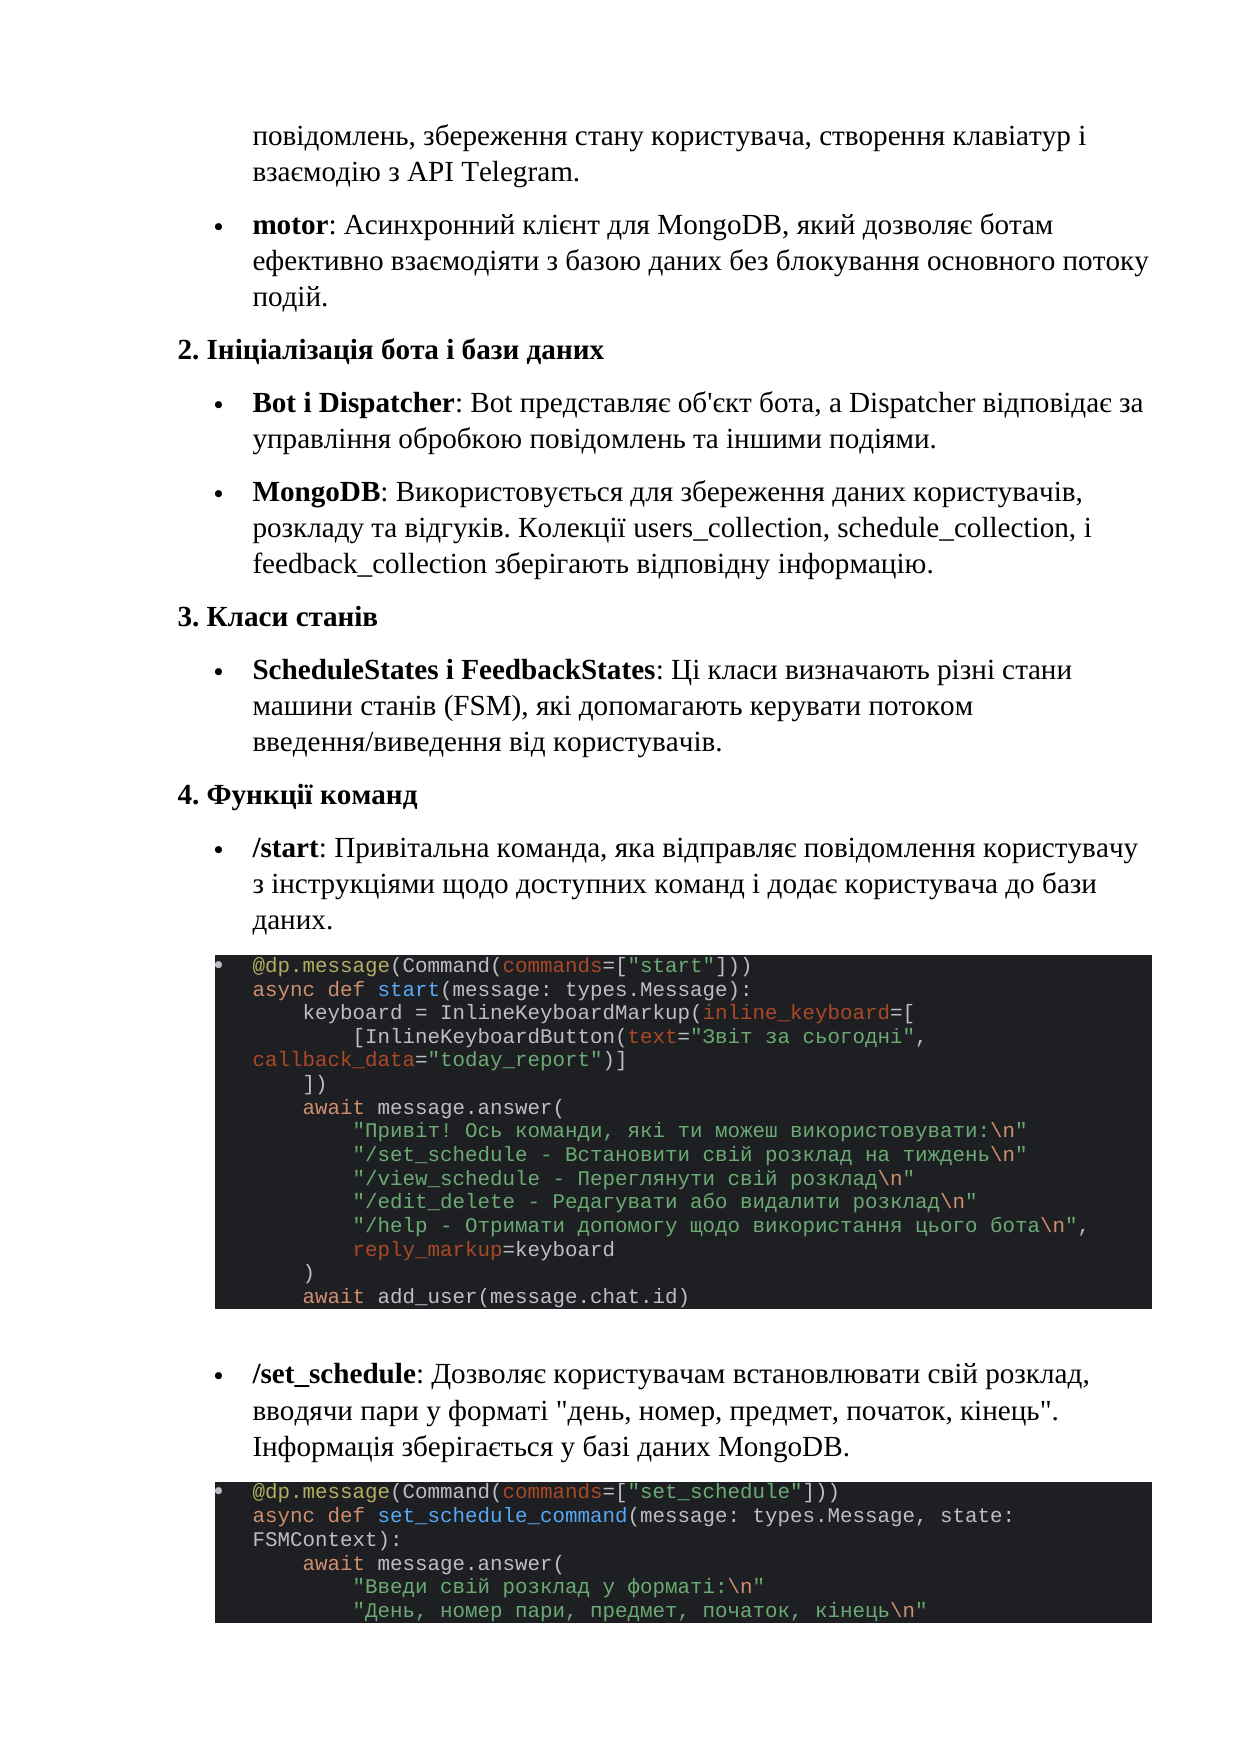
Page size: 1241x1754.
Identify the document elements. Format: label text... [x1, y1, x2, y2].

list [215, 118, 1152, 188]
text 2. Ініціалізація бота і бази даних [177, 332, 1152, 366]
list MongoDB: Використовується для збереження даних користувачів, розкладу та відгуків. Колекції users_collection, schedule_collection, і feedback_collection зберігають відповідну інформацію. [215, 474, 1152, 580]
list ScheduleStates і FeedbackStates: Ці класи визначають різні стани машини станів (FSM), які допомагають керувати потоком введення/виведення від користувачів. [215, 652, 1152, 758]
list /start: Привітальна команда, яка відправляє повідомлення користувачу з інструкціями щодо доступних команд і додає користувача до бази даних. [215, 830, 1152, 936]
list motor: Асинхронний клієнт для MongoDB, який дозволяє ботам ефективно взаємодіяти з базою даних без блокування основного потоку подій. [215, 207, 1152, 313]
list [215, 1482, 1152, 1623]
list /set_schedule: Дозволяє користувачам встановлювати свій розклад, вводячи пари у форматі "день, номер, предмет, початок, кінець". Інформація зберігається у базі даних MongoDB. [215, 1356, 1152, 1462]
text 4. Функції команд [177, 777, 1152, 811]
list @dp.message(Command(commands=["start"])) async def start(message: types.Message): keyboard = InlineKeyboardMarkup(inline_keyboard=[ [InlineKeyboardButton(text="Звіт за сьогодні", callback_data="today_report")] ]) await message.answer( "Привіт! Ось команди, які ти можеш використовувати:\n" "/set_schedule - Встановити свій розклад на тиждень\n" "/view_schedule - Переглянути свій розклад\n" "/edit_delete - Редагувати або видалити розклад\n" "/help - Отримати допомогу щодо використання цього бота\n", reply_markup=keyboard ) await add_user(message.chat.id) [215, 955, 1152, 1309]
text 3. Класи станів [177, 599, 1152, 633]
list Bot і Dispatcher: Bot представляє об'єкт бота, а Dispatcher відповідає за управління обробкою повідомлень та іншими подіями. [215, 385, 1152, 455]
